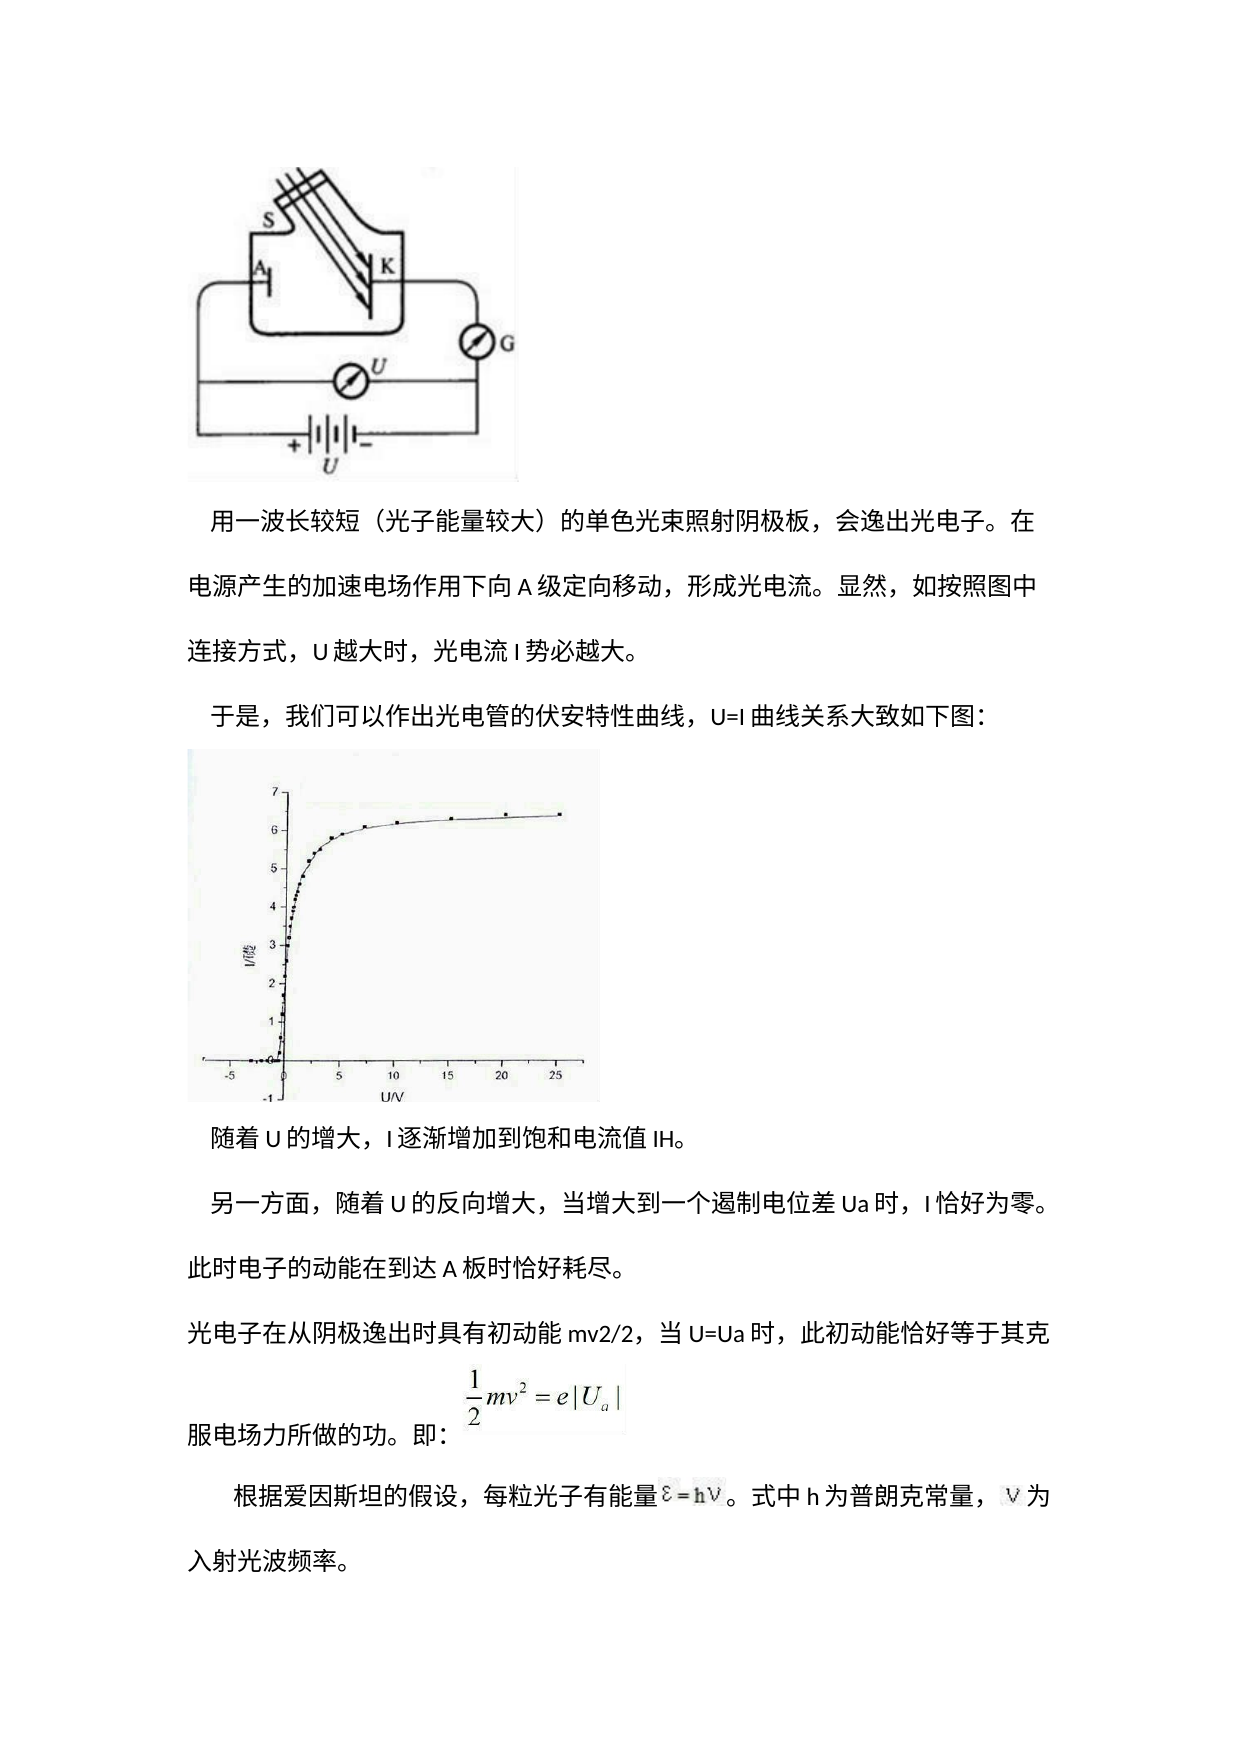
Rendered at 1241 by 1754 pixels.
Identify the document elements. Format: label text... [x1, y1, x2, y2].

picture [657, 1477, 727, 1506]
picture [187, 167, 519, 482]
text 随着U的增大，I逐渐增加到饱和电流值IH。 [187, 1104, 1053, 1169]
text 根据爱因斯坦的假设，每粒光子有能量。式中h为普朗克常量，为入射光波频率。 [187, 1462, 1053, 1592]
picture [187, 749, 600, 1102]
text 于是，我们可以作出光电管的伏安特性曲线，U=I曲线关系大致如下图： [187, 682, 1053, 747]
text 光电子在从阴极逸出时具有初动能mv2/2，当U=Ua时，此初动能恰好等于其克服电场力所做的功。即： [187, 1299, 1053, 1462]
picture [462, 1364, 627, 1435]
picture [999, 1485, 1026, 1506]
text 用一波长较短（光子能量较大）的单色光束照射阴极板，会逸出光电子。在电源产生的加速电场作用下向A级定向移动，形成光电流。显然，如按照图中连接方式，U越大时，光电流I势必越大。 [187, 487, 1053, 682]
text 另一方面，随着U的反向增大，当增大到一个遏制电位差Ua时，I恰好为零。此时电子的动能在到达A板时恰好耗尽。 [187, 1169, 1053, 1299]
